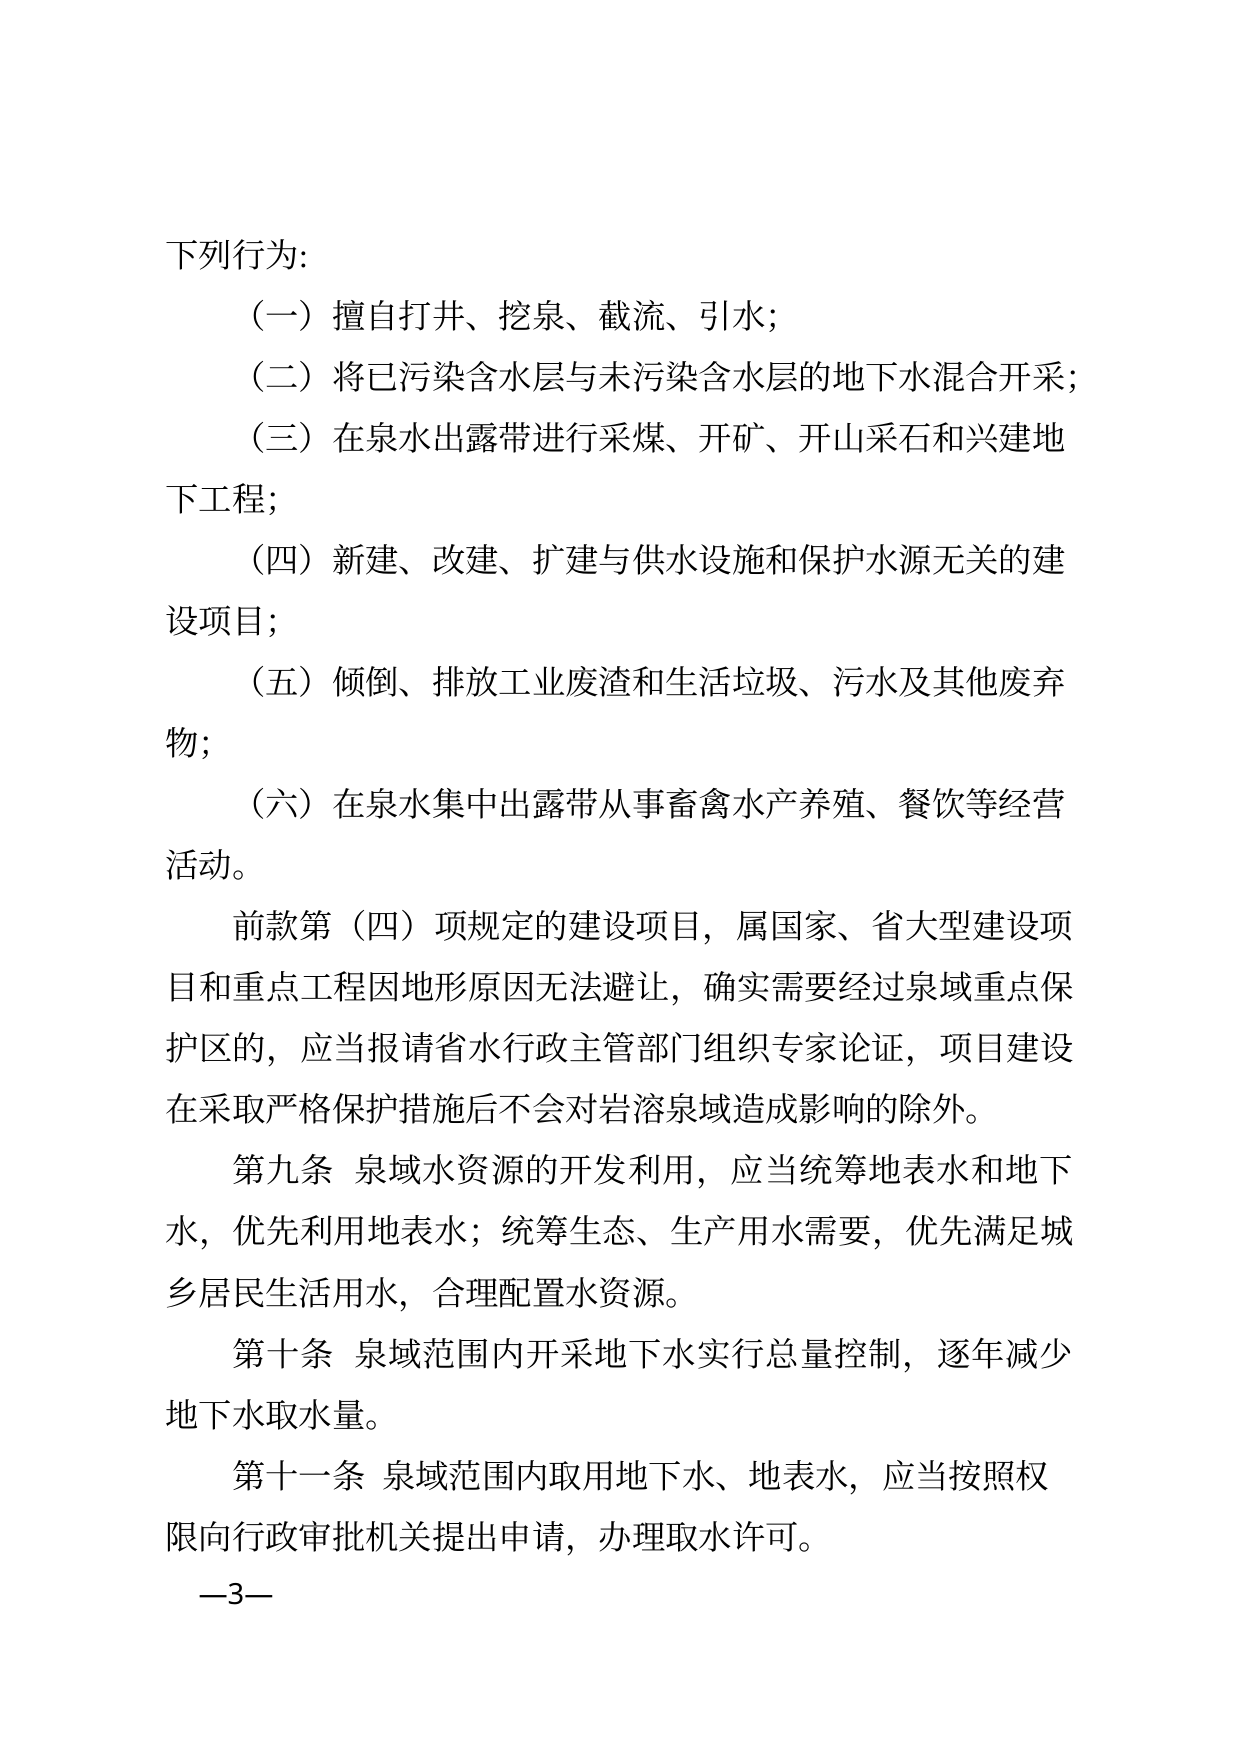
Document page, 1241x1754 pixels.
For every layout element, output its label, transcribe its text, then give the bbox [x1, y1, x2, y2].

text （一）擅自打井、挖泉、截流、引水； [165, 279, 1075, 341]
text （二）将已污染含水层与未污染含水层的地下水混合开采； [165, 341, 1075, 402]
text （四）新建、改建、扩建与供水设施和保护水源无关的建设项目； （五）倾倒、排放工业废渣和生活垃圾、污水及其他废弃物； [165, 524, 1075, 768]
text （六）在泉水集中出露带从事畜禽水产养殖、餐饮等经营活动。 [165, 768, 1075, 890]
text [165, 218, 1075, 279]
text 前款第（四）项规定的建设项目，属国家、省大型建设项目和重点工程因地形原因无法避让，确实需要经过泉域重点保护区的，应当报请省水行政主管部门组织专家论证，项目建设在采取严格保护措施后不会对岩溶泉域造成影响的除外。 [165, 890, 1075, 1134]
text （三）在泉水出露带进行采煤、开矿、开山采石和兴建地下工程； [165, 402, 1075, 524]
text 第十一条 泉域范围内取用地下水、地表水，应当按照权限向行政审批机关提出申请，办理取水许可。 [165, 1439, 1075, 1561]
text 第九条 泉域水资源的开发利用，应当统筹地表水和地下水，优先利用地表水；统筹生态、生产用水需要，优先满足城乡居民生活用水，合理配置水资源。 [165, 1134, 1075, 1317]
text 第十条 泉域范围内开采地下水实行总量控制，逐年减少地下水取水量。 [165, 1317, 1075, 1439]
